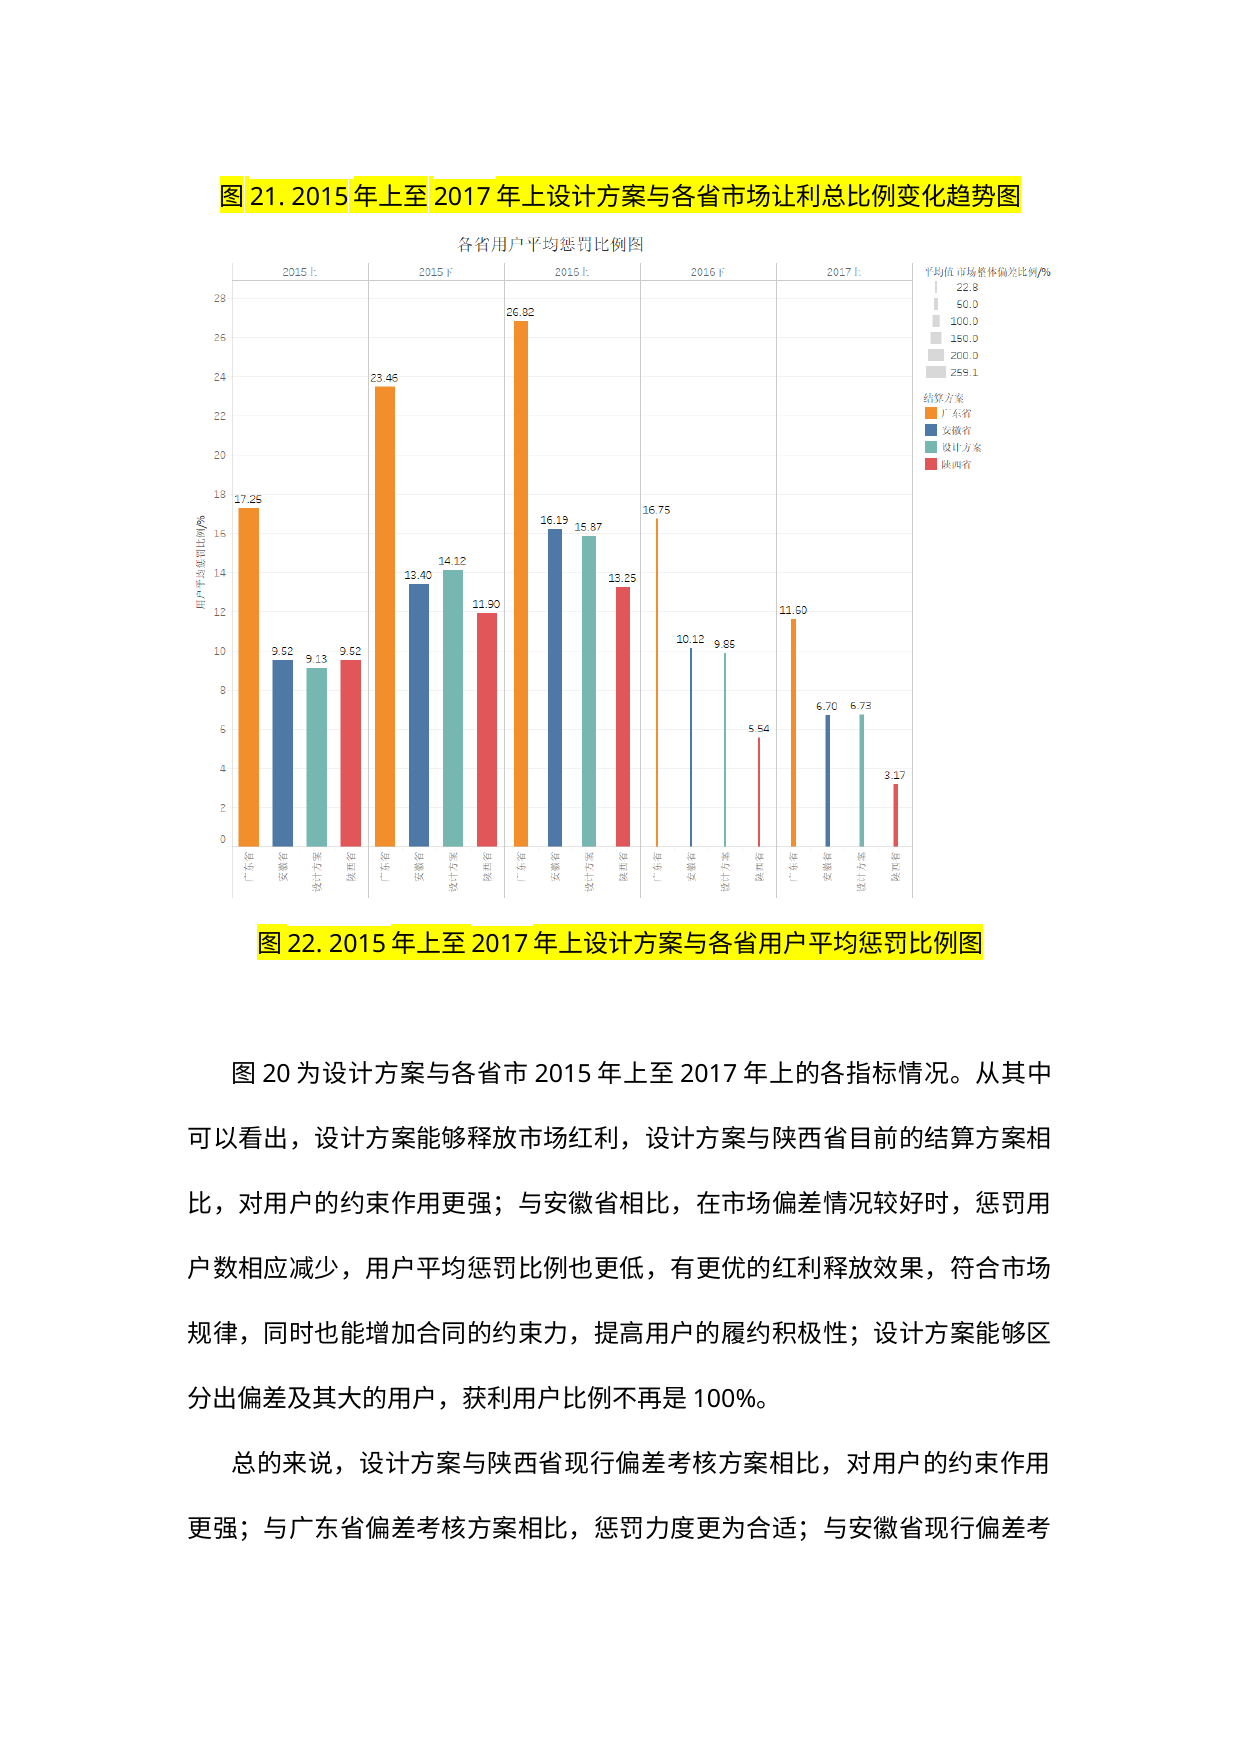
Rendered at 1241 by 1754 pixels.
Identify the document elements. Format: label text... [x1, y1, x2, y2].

text 图20为设计方案与各省市2015年上至2017年上的各指标情况。从其中可以看出，设计方案能够释放市场红利，设计方案与陕西省目前的结算方案相比，对用户的约束作用更强；与安徽省相比，在市场偏差情况较好时，惩罚用户数相应减少，用户平均惩罚比例也更低，有更优的红利释放效果，符合市场规律，同时也能增加合同的约束力，提高用户的履约积极性；设计方案能够区分出偏差及其大的用户，获利用户比例不再是100%。 [187, 1039, 1053, 1429]
list 图22. 2015年上至2017年上设计方案与各省用户平均惩罚比例图 [187, 909, 1053, 974]
picture [187, 227, 1053, 898]
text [187, 1429, 1053, 1559]
list 图21. 2015年上至2017年上设计方案与各省市场让利总比例变化趋势图 [187, 162, 1053, 227]
